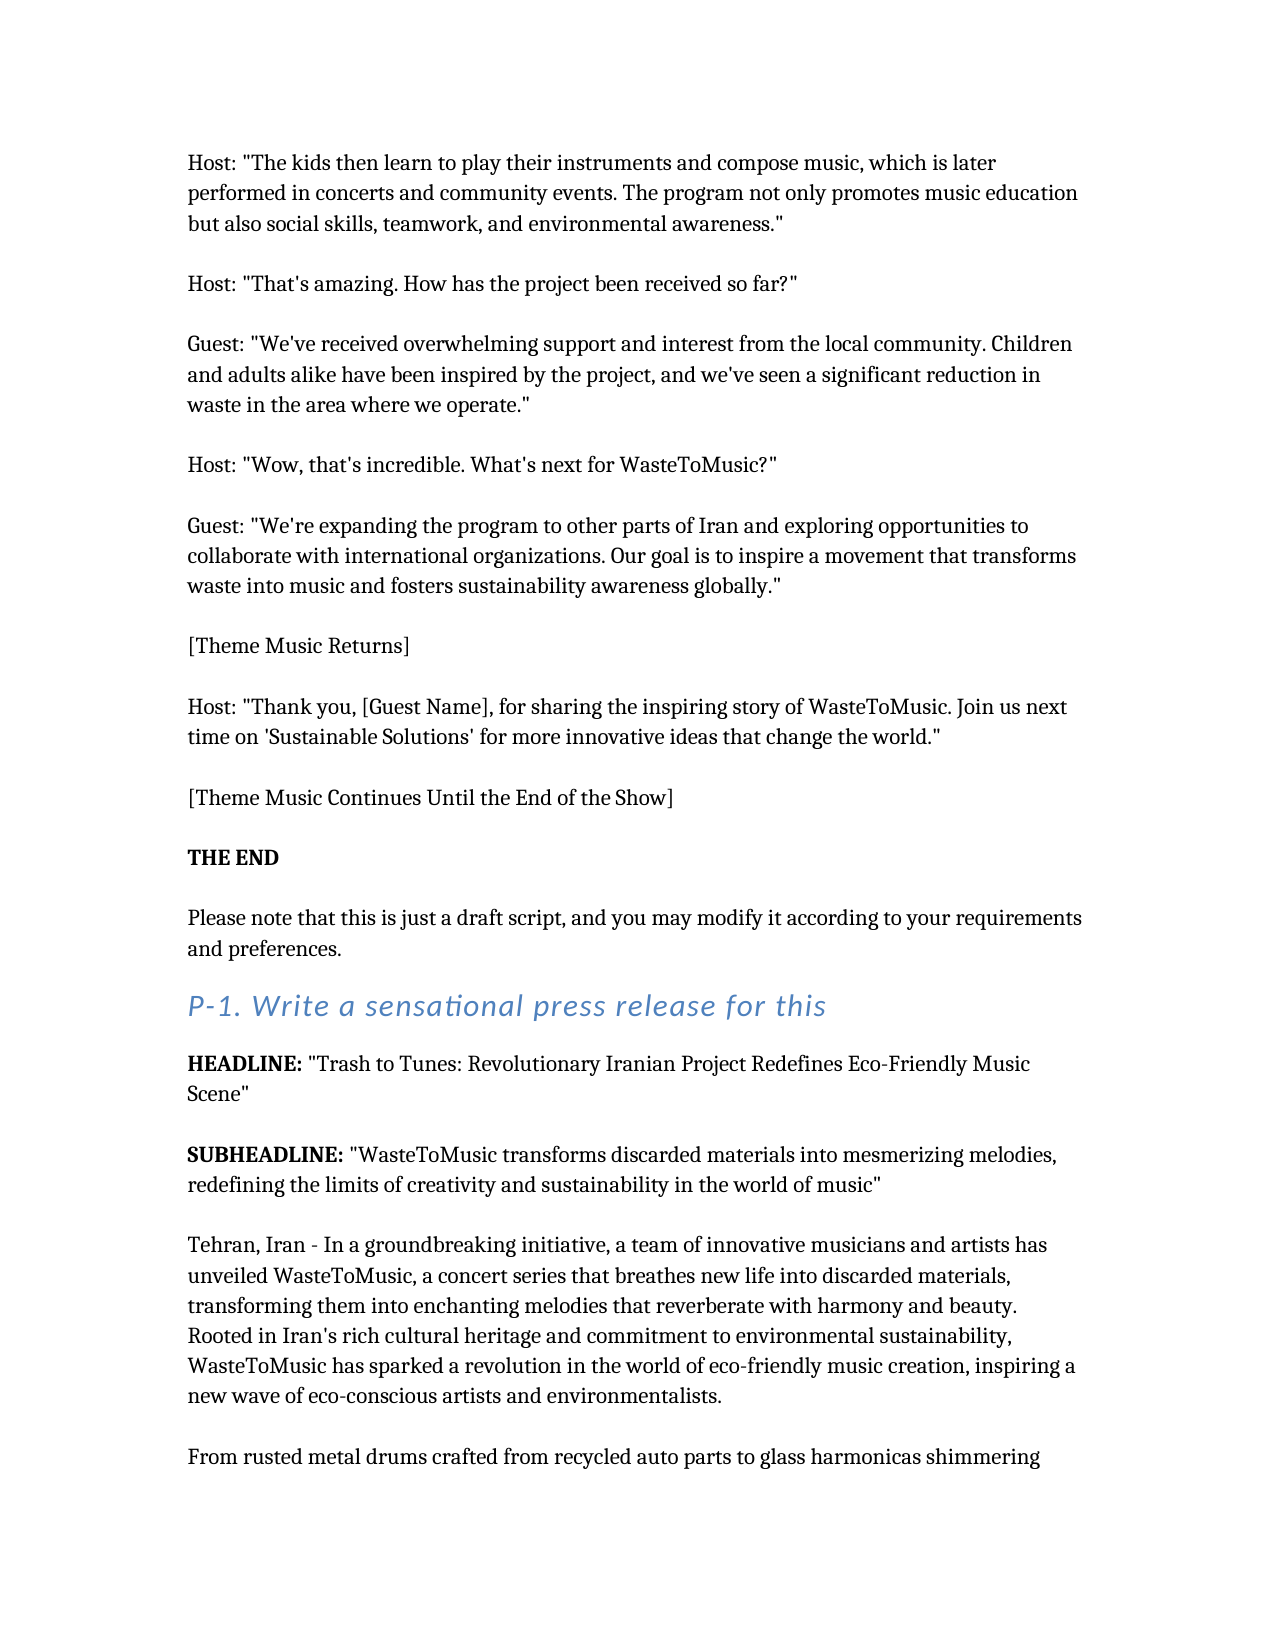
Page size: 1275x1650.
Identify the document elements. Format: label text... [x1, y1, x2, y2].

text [187, 150, 1087, 962]
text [187, 1051, 1087, 1470]
subtitle P-1. Write a sensational press release for this [187, 986, 1087, 1024]
